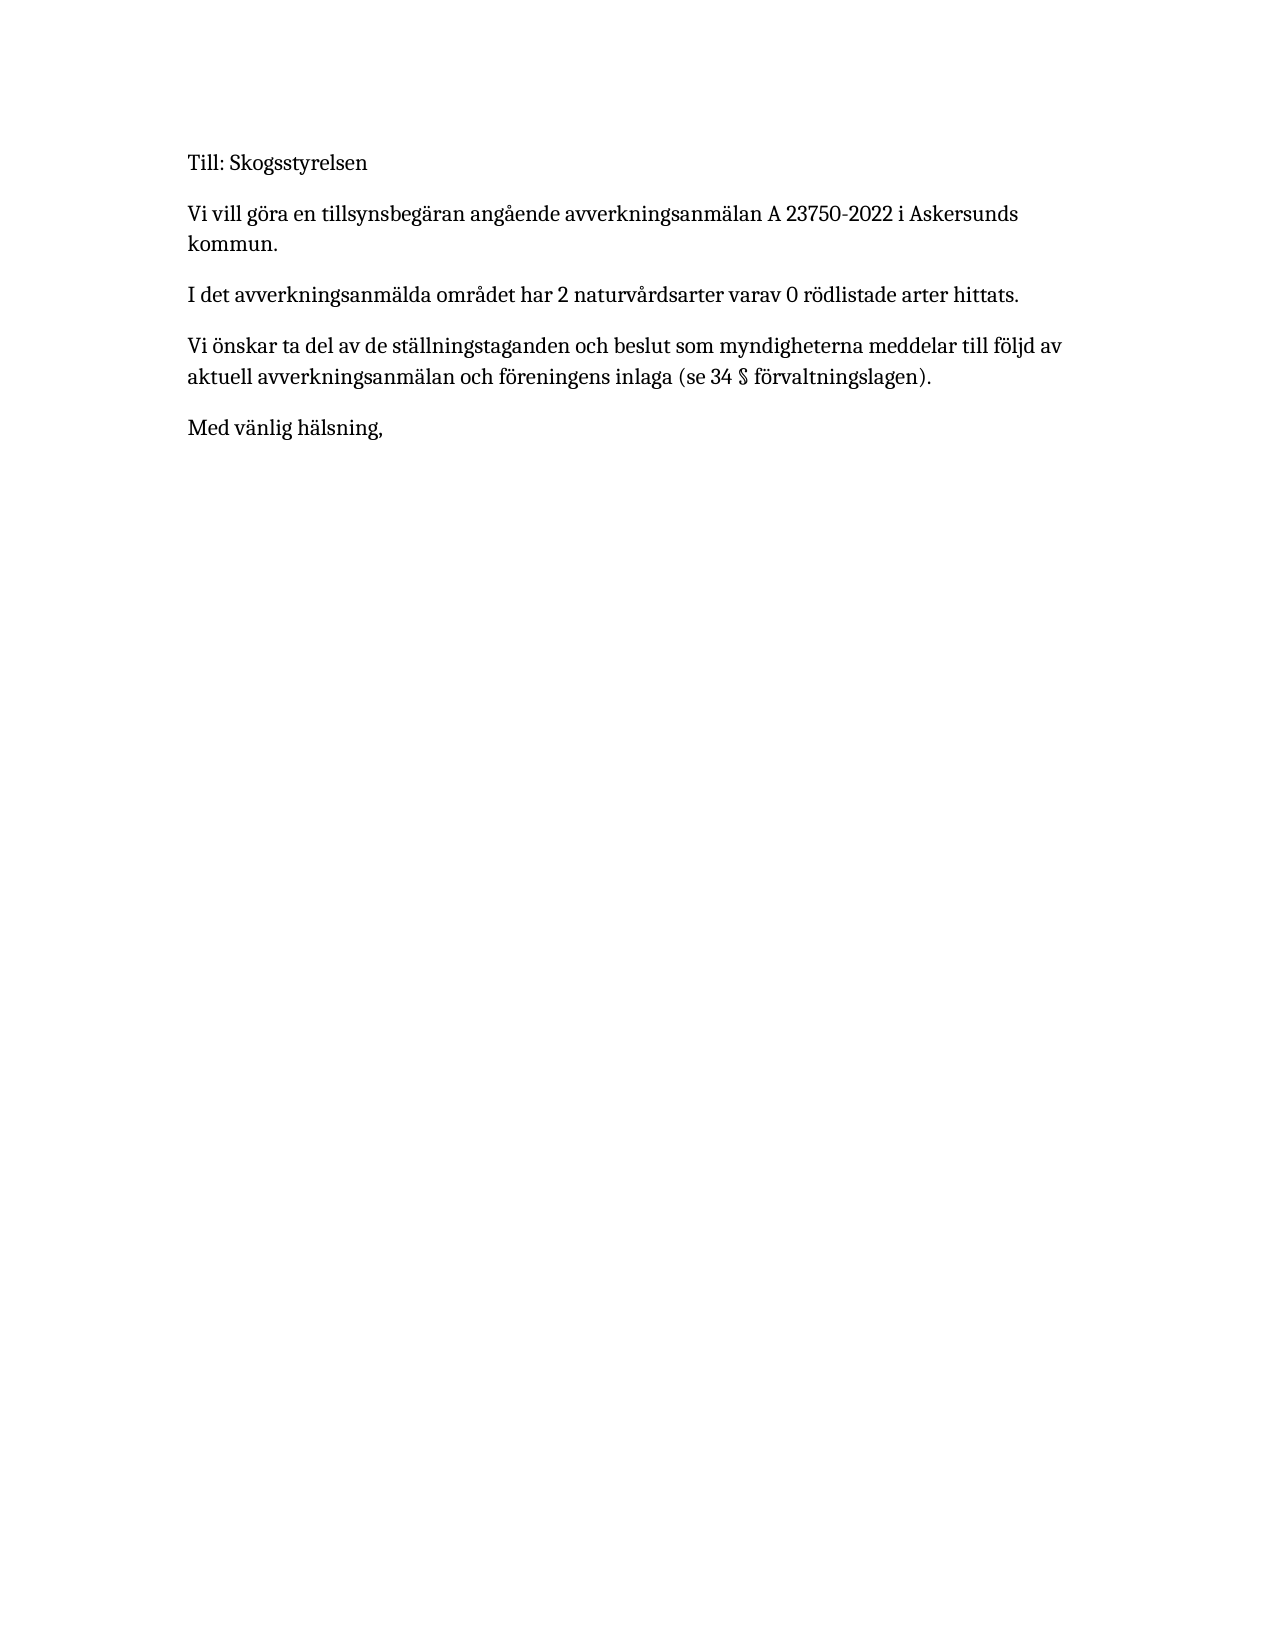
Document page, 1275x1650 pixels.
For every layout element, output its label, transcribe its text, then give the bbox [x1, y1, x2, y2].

text Vi vill göra en tillsynsbegäran angående avverkningsanmälan A 23750-2022 i Askersunds kommun. [187, 201, 1087, 258]
text Vi önskar ta del av de ställningstaganden och beslut som myndigheterna meddelar till följd av aktuell avverkningsanmälan och föreningens inlaga (se 34 § förvaltningslagen). [187, 333, 1087, 390]
text Till: Skogsstyrelsen [187, 150, 1087, 176]
text Med vänlig hälsning, [187, 414, 1087, 471]
text I det avverkningsanmälda området har 2 naturvårdsarter varav 0 rödlistade arter hittats. [187, 282, 1087, 309]
